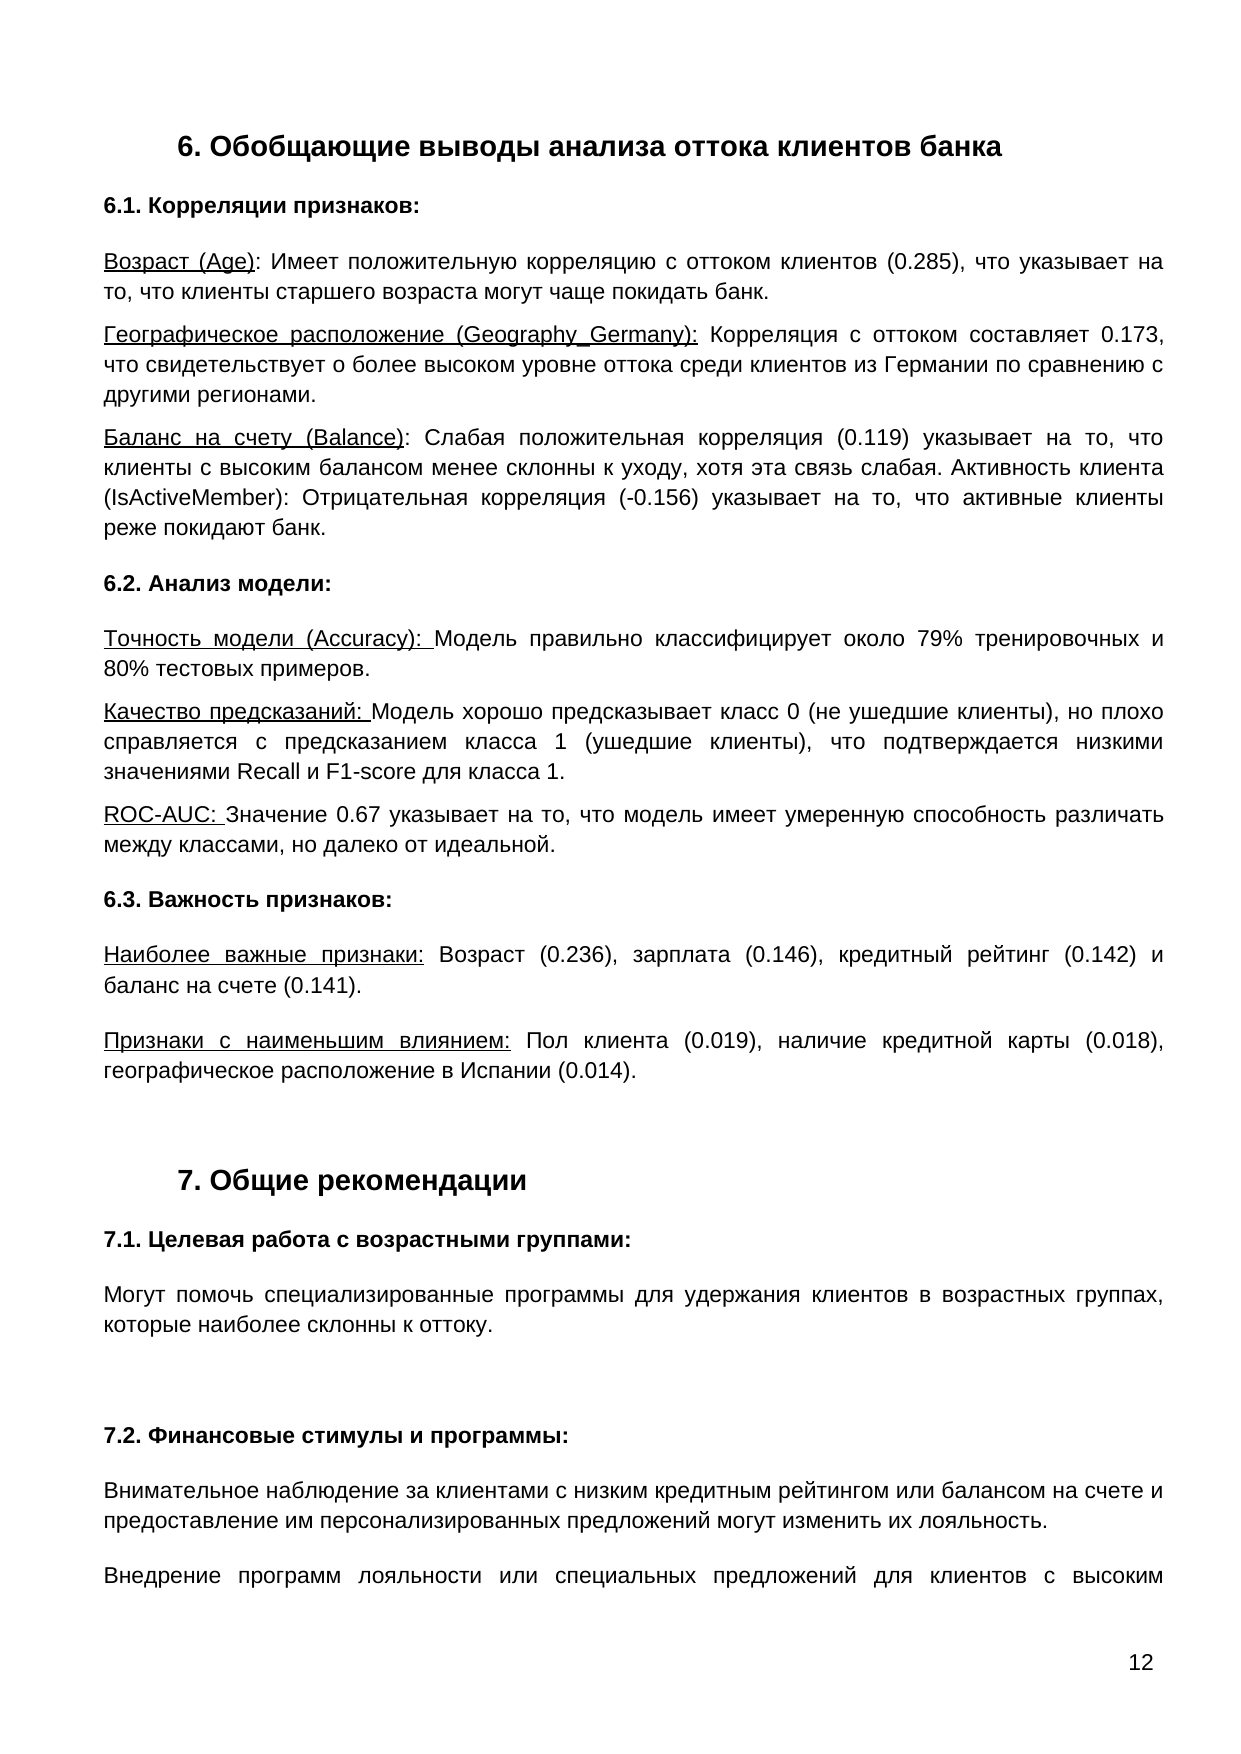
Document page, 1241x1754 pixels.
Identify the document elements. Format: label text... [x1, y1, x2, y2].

text 7.1. Целевая работа с возрастными группами: [103, 1226, 1164, 1252]
text 6.3. Важность признаков: [103, 886, 1164, 913]
text Могут помочь специализированные программы для удержания клиентов в возрастных группах, которые наиболее склонны к оттоку. [103, 1281, 1164, 1338]
text Возраст (Age): Имеет положительную корреляцию с оттоком клиентов (0.285), что указывает на то, что клиенты старшего возраста могут чаще покидать банк. [103, 248, 1164, 304]
text ROC-AUC: Значение 0.67 указывает на то, что модель имеет умеренную способность различать между классами, но далеко от идеальной. [103, 801, 1164, 857]
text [103, 1562, 1164, 1589]
text Точность модели (Accuracy): Модель правильно классифицирует около 79% тренировочных и 80% тестовых примеров. [103, 625, 1164, 681]
text 7. Общие рекомендации [177, 1162, 1153, 1196]
text Баланс на счету (Balance): Слабая положительная корреляция (0.119) указывает на то, что клиенты с высоким балансом менее склонны к уходу, хотя эта связь слабая. Активность клиента (IsActiveMember): Отрицательная корреляция (-0.156) указывает на то, что активные клиенты реже покидают банк. [103, 424, 1164, 541]
text 6.1. Корреляции признаков: [103, 192, 1164, 219]
text Признаки с наименьшим влиянием: Пол клиента (0.019), наличие кредитной карты (0.018), географическое расположение в Испании (0.014). [103, 1027, 1164, 1083]
text Внимательное наблюдение за клиентами с низким кредитным рейтингом или балансом на счете и предоставление им персонализированных предложений могут изменить их лояльность. [103, 1477, 1164, 1534]
text 7.2. Финансовые стимулы и программы: [103, 1422, 1164, 1448]
text Качество предсказаний: Модель хорошо предсказывает класс 0 (не ушедшие клиенты), но плохо справляется с предсказанием класса 1 (ушедшие клиенты), что подтверждается низкими значениями Recall и F1-score для класса 1. [103, 698, 1164, 784]
text Наиболее важные признаки: Возраст (0.236), зарплата (0.146), кредитный рейтинг (0.142) и баланс на счете (0.141). [103, 941, 1164, 998]
text 6. Обобщающие выводы анализа оттока клиентов банка [177, 129, 1153, 162]
text 6.2. Анализ модели: [103, 569, 1164, 596]
text Географическое расположение (Geography_Germany): Корреляция с оттоком составляет 0.173, что свидетельствует о более высоком уровне оттока среди клиентов из Германии по сравнению с другими регионами. [103, 321, 1164, 407]
